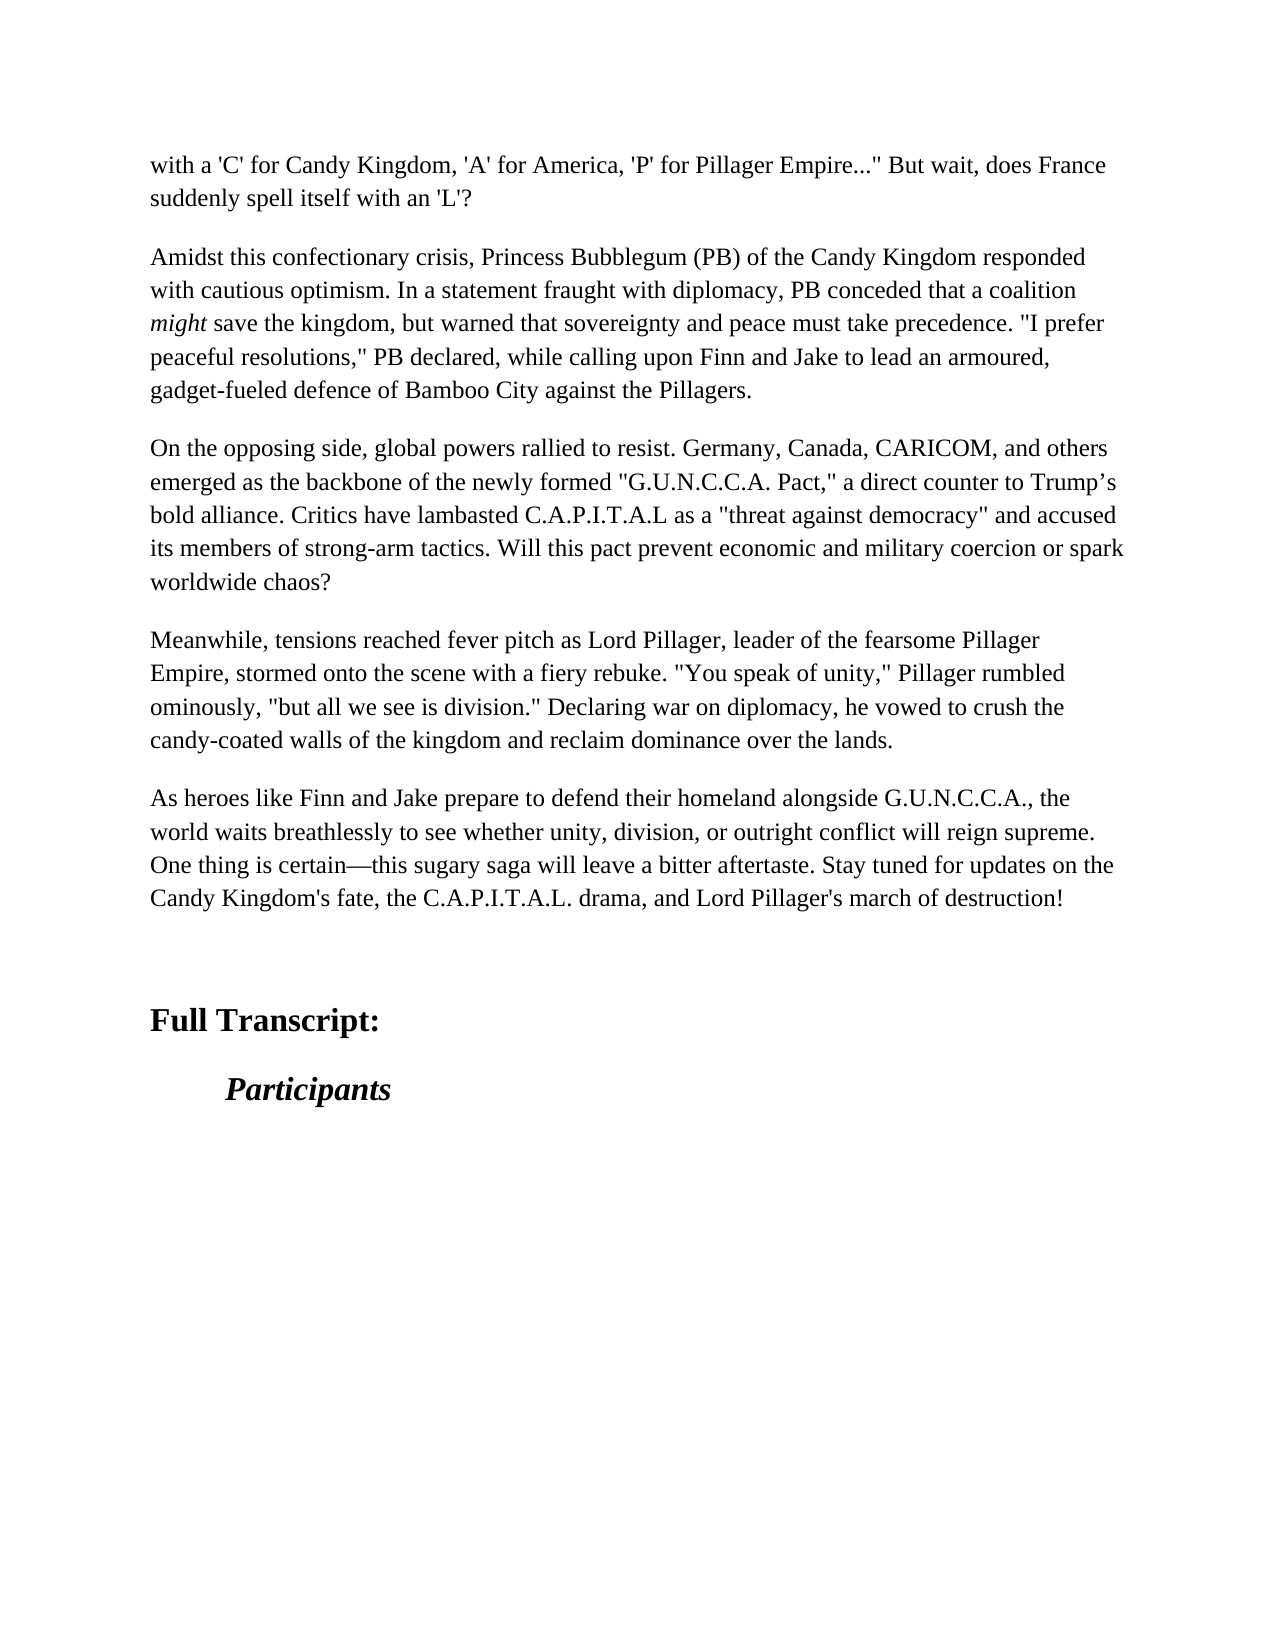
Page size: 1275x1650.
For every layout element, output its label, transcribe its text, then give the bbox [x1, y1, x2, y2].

text Full Transcript: [150, 1000, 1125, 1038]
text As heroes like Finn and Jake prepare to defend their homeland alongside G.U.N.C.C.A., the world waits breathlessly to see whether unity, division, or outright conflict will reign supreme. One thing is certain—this sugary saga will leave a bitter aftertaste. Stay tuned for updates on the Candy Kingdom's fate, the C.A.P.I.T.A.L. drama, and Lord Pillager's march of destruction! [150, 783, 1125, 912]
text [150, 150, 1125, 212]
text Amidst this confectionary crisis, Princess Bubblegum (PB) of the Candy Kingdom responded with cautious optimism. In a statement fraught with diplomacy, PB conceded that a coalition might save the kingdom, but warned that sovereignty and peace must take precedence. "I prefer peaceful resolutions," PB declared, while calling upon Finn and Jake to lead an armoured, gadget-fueled defence of Bamboo City against the Pillagers. [150, 242, 1125, 404]
text Participants [150, 1069, 1125, 1108]
text Meanwhile, tensions reached fever pitch as Lord Pillager, leader of the fearsome Pillager Empire, stormed onto the scene with a fiery rebuke. "You speak of unity," Pillager rumbled ominously, "but all we see is division." Declaring war on diplomacy, he vowed to crush the candy-coated walls of the kingdom and reclaim dominance over the lands. [150, 625, 1125, 754]
text On the opposing side, global powers rallied to resist. Germany, Canada, CARICOM, and others emerged as the backbone of the newly formed "G.U.N.C.C.A. Pact," a direct counter to Trump’s bold alliance. Critics have lambasted C.A.P.I.T.A.L as a "threat against democracy" and accused its members of strong-arm tactics. Will this pact prevent economic and military coercion or spark worldwide chaos? [150, 433, 1125, 595]
